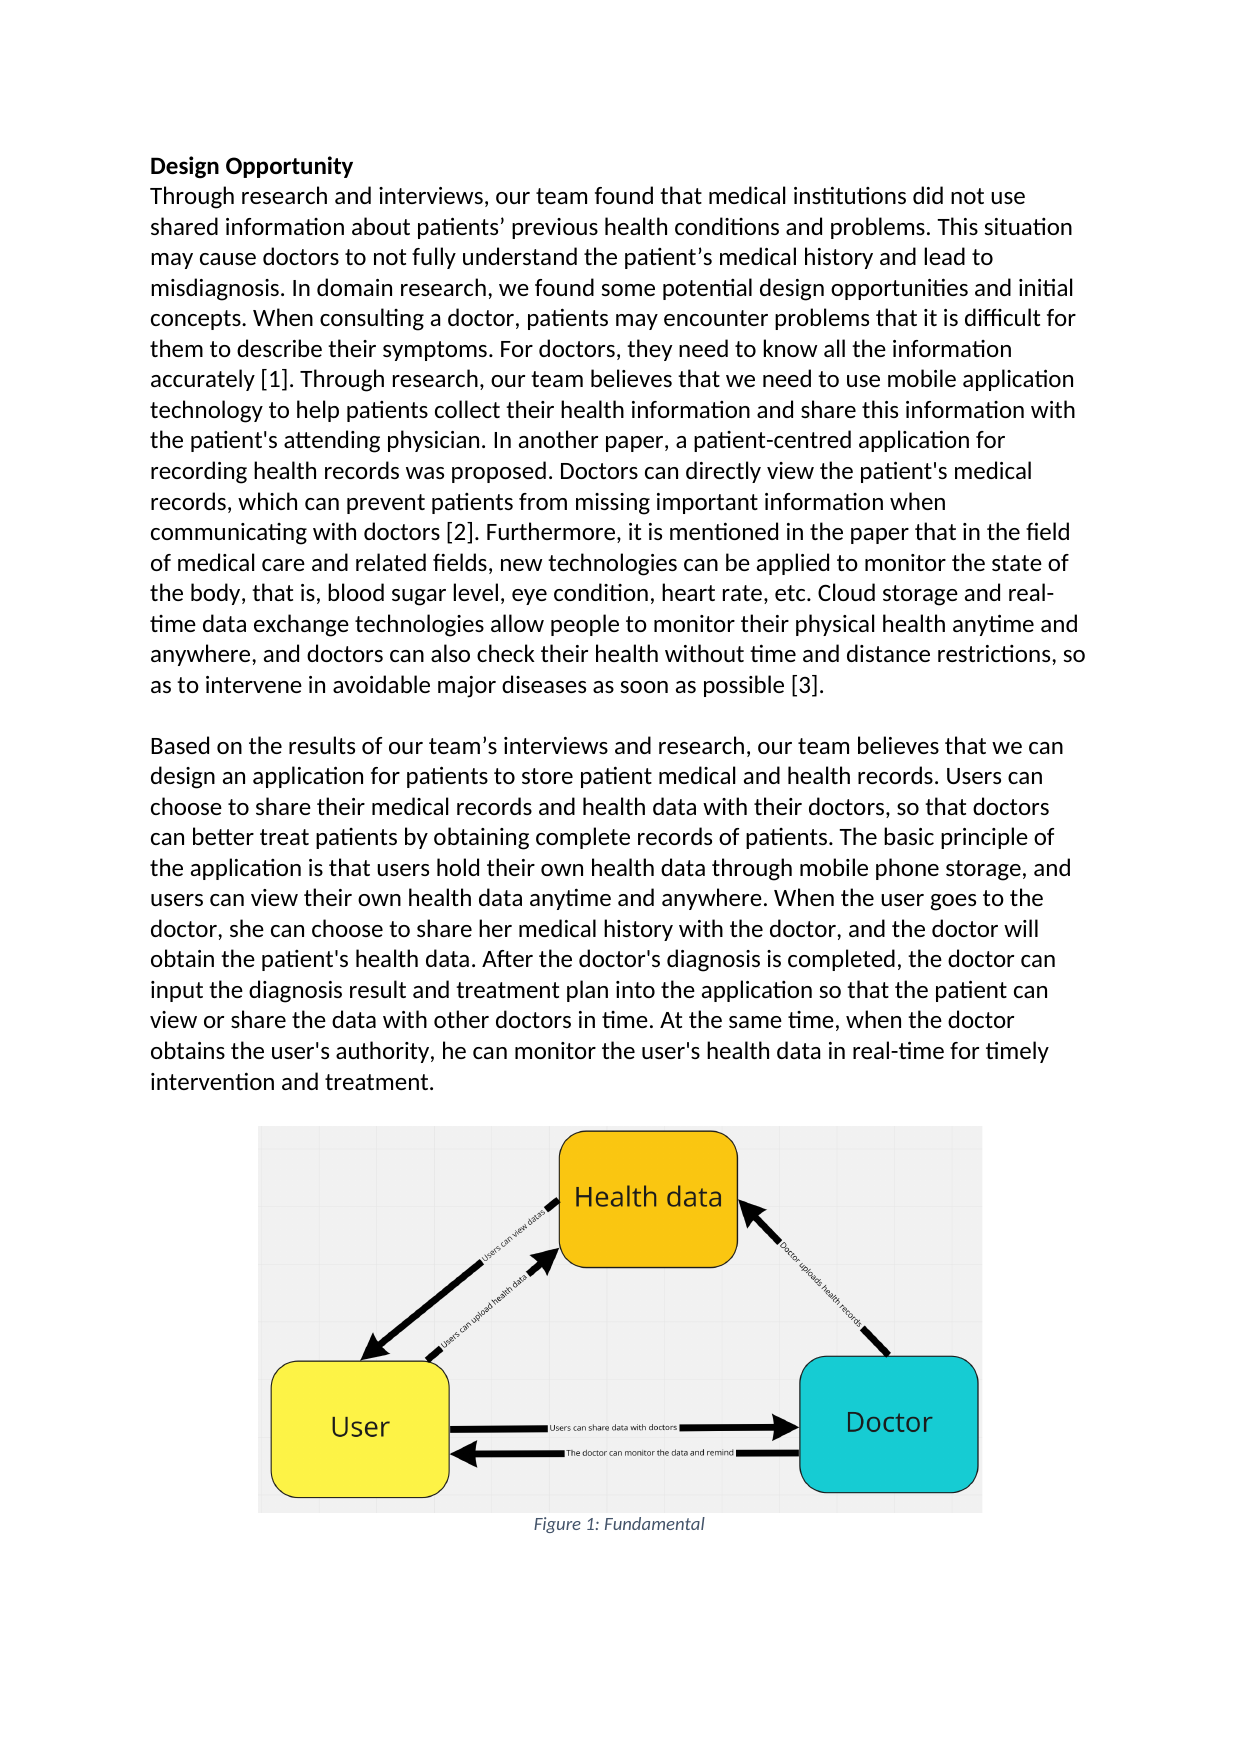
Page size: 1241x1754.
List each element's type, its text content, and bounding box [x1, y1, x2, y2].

text Figure 1: Fundamental [150, 1512, 1090, 1535]
text Design Opportunity [150, 150, 1090, 181]
text Through research and interviews, our team found that medical institutions did not use shared information about patients’ previous health conditions and problems. This situation may cause doctors to not fully understand the patient’s medical history and lead to misdiagnosis. In domain research, we found some potential design opportunities and initial concepts. When consulting a doctor, patients may encounter problems that it is difficult for them to describe their symptoms. For doctors, they need to know all the information accurately [1]. Through research, our team believes that we need to use mobile application technology to help patients collect their health information and share this information with the patient's attending physician. In another paper, a patient-centred application for recording health records was proposed. Doctors can directly view the patient's medical records, which can prevent patients from missing important information when communicating with doctors [2]. Furthermore, it is mentioned in the paper that in the field of medical care and related fields, new technologies can be applied to monitor the state of the body, that is, blood sugar level, eye condition, heart rate, etc. Cloud storage and real-time data exchange technologies allow people to monitor their physical health anytime and anywhere, and doctors can also check their health without time and distance restrictions, so as to intervene in avoidable major diseases as soon as possible [3]. [150, 181, 1090, 699]
text Based on the results of our team’s interviews and research, our team believes that we can design an application for patients to store patient medical and health records. Users can choose to share their medical records and health data with their doctors, so that doctors can better treat patients by obtaining complete records of patients. The basic principle of the application is that users hold their own health data through mobile phone storage, and users can view their own health data anytime and anywhere. When the user goes to the doctor, she can choose to share her medical history with the doctor, and the doctor will obtain the patient's health data. After the doctor's diagnosis is completed, the doctor can input the diagnosis result and treatment plan into the application so that the patient can view or share the data with other doctors in time. At the same time, when the doctor obtains the user's authority, he can monitor the user's health data in real-time for timely intervention and treatment. [150, 730, 1090, 1096]
picture [258, 1126, 983, 1513]
